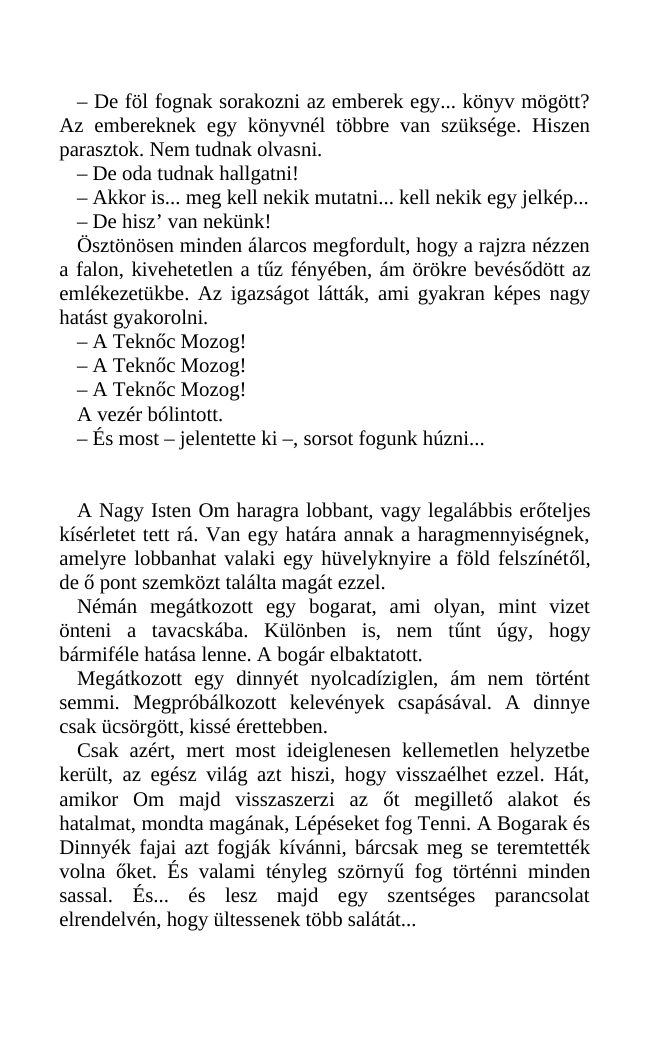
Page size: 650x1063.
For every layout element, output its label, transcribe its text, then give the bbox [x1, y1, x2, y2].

text Csak azért, mert most ideiglenesen kellemetlen helyzetbe került, az egész világ azt hiszi, hogy visszaélhet ezzel. Hát, amikor Om majd visszaszerzi az őt megillető alakot és hatalmat, mondta magának, Lépéseket fog Tenni. A Bogarak és Dinnyék fajai azt fogják kívánni, bárcsak meg se teremtették volna őket. És valami tényleg szörnyű fog történni minden sassal. És... és lesz majd egy szentséges parancsolat elrendelvén, hogy ültessenek több salátát... [59, 738, 591, 931]
text A Nagy Isten Om haragra lobbant, vagy legalábbis erőteljes kísérletet tett rá. Van egy határa annak a haragmennyiségnek, amelyre lobbanhat valaki egy hüvelyknyire a föld felszínétől, de ő pont szemközt találta magát ezzel. [59, 498, 591, 594]
text A vezér bólintott. [59, 401, 591, 426]
text – De oda tudnak hallgatni! [59, 161, 591, 185]
text Megátkozott egy dinnyét nyolcadíziglen, ám nem történt semmi. Megpróbálkozott kelevények csapásával. A dinnye csak ücsörgött, kissé érettebben. [59, 666, 591, 738]
text Némán megátkozott egy bogarat, ami olyan, mint vizet önteni a tavacskába. Különben is, nem tűnt úgy, hogy bármiféle hatása lenne. A bogár elbaktatott. [59, 594, 591, 666]
text – Akkor is... meg kell nekik mutatni... kell nekik egy jelkép... [59, 185, 591, 209]
text – A Teknőc Mozog! [59, 329, 591, 353]
text – De föl fognak sorakozni az emberek egy... könyv mögött? Az embereknek egy könyvnél többre van szüksége. Hiszen parasztok. Nem tudnak olvasni. [59, 89, 591, 161]
text Ösztönösen minden álarcos megfordult, hogy a rajzra nézzen a falon, kivehetetlen a tűz fényében, ám örökre bevésődött az emlékezetükbe. Az igazságot látták, ami gyakran képes nagy hatást gyakorolni. [59, 233, 591, 329]
text – A Teknőc Mozog! [59, 377, 591, 401]
text – A Teknőc Mozog! [59, 353, 591, 377]
text – És most – jelentette ki –, sorsot fogunk húzni... [59, 426, 591, 449]
text – De hisz’ van nekünk! [59, 209, 591, 233]
